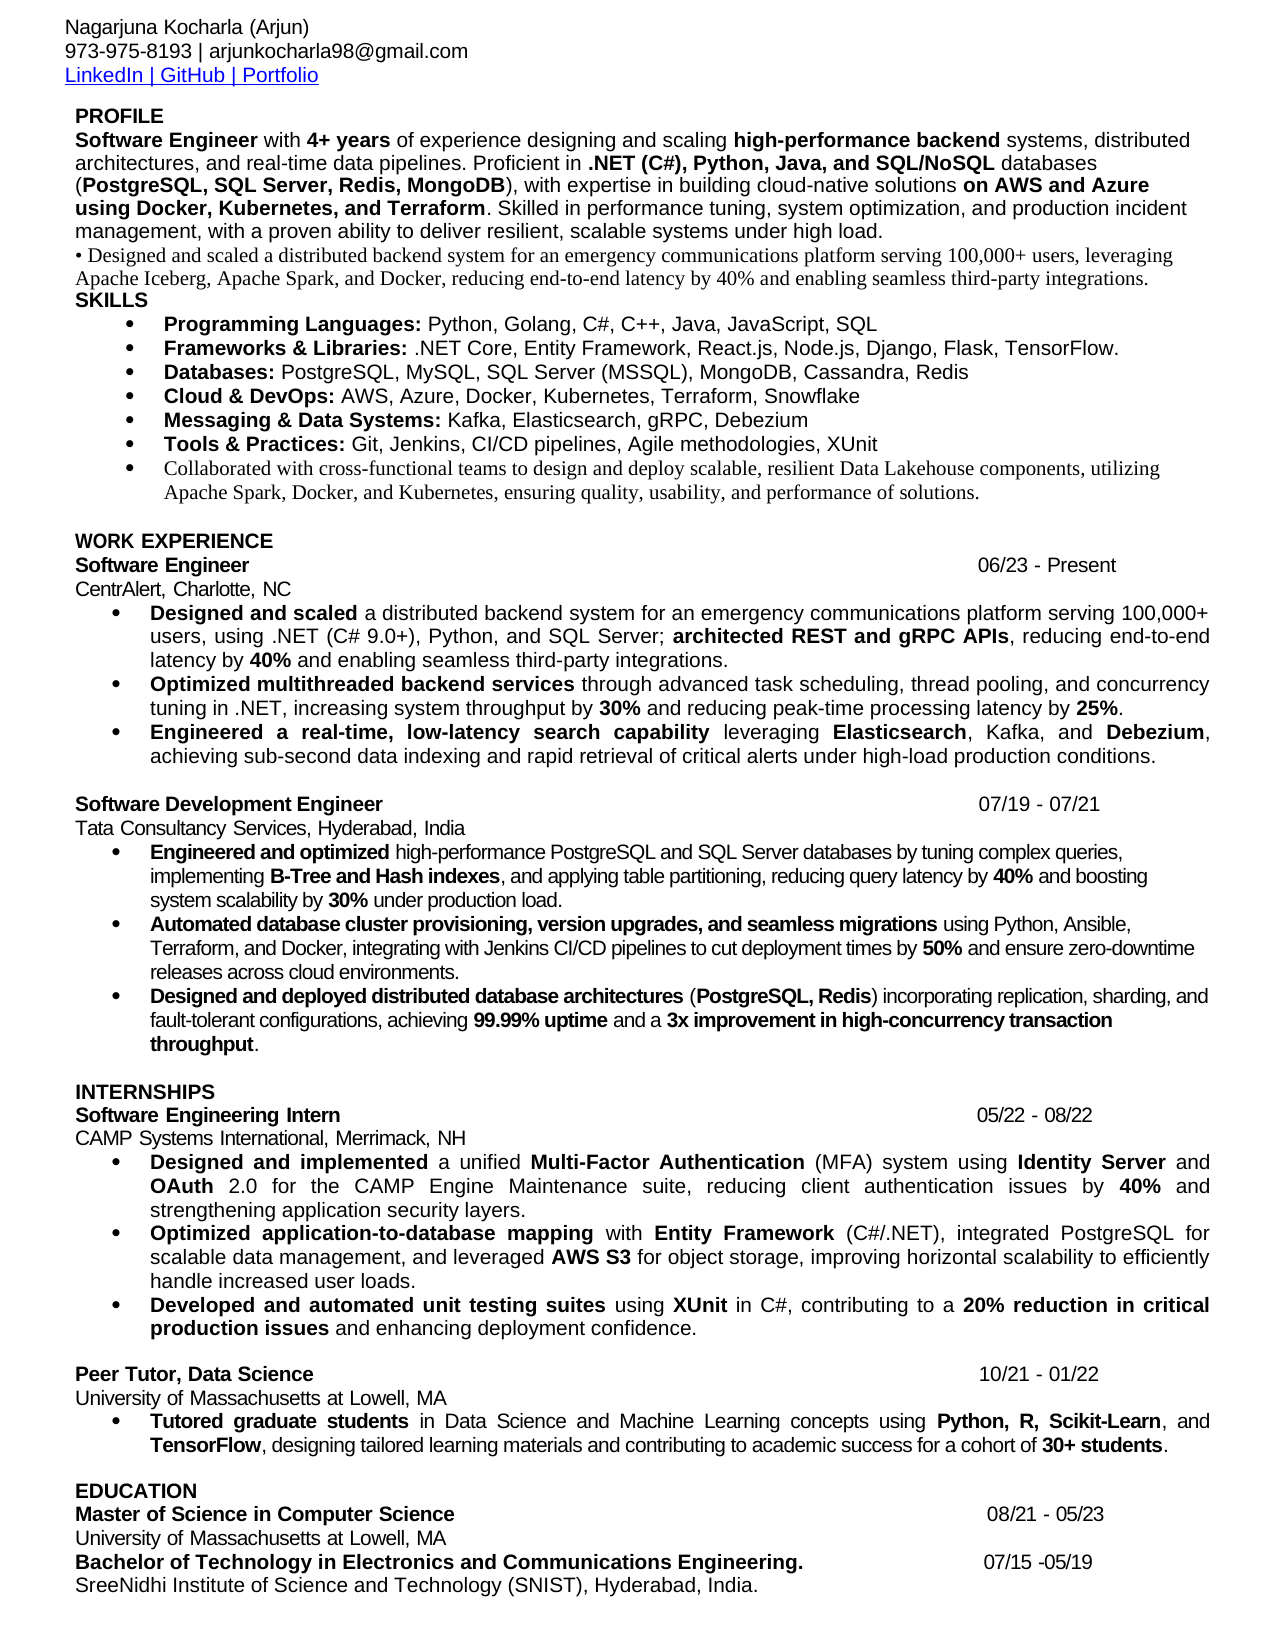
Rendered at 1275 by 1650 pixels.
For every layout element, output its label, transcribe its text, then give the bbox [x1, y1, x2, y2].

list Designed and implemented a unified Multi-Factor Authentication (MFA) system using Identity Server and OAuth 2.0 for the CAMP Engine Maintenance suite, reducing client authentication issues by 40% and strengthening application security layers. [112, 1151, 1210, 1222]
text Software Development Engineer 07/19 - 07/21 [75, 792, 1210, 816]
subtitle SKILLS [75, 290, 1210, 312]
text CAMP Systems International, Merrimack, NH [75, 1127, 1210, 1151]
subtitle PROFILE [75, 104, 1210, 128]
list Messaging & Data Systems: Kafka, Elasticsearch, gRPC, Debezium [126, 409, 1192, 432]
text Software Engineer with 4+ years of experience designing and scaling high-performance backend systems, distributed architectures, and real-time data pipelines. Proficient in .NET (C#), Python, Java, and SQL/NoSQL databases (PostgreSQL, SQL Server, Redis, MongoDB), with expertise in building cloud-native solutions on AWS and Azure using Docker, Kubernetes, and Terraform. Skilled in performance tuning, system optimization, and production incident management, with a proven ability to deliver resilient, scalable systems under high load. [75, 129, 1192, 243]
list Optimized application-to-database mapping with Entity Framework (C#/.NET), integrated PostgreSQL for scalable data management, and leveraged AWS S3 for object storage, improving horizontal scalability to efficiently handle increased user loads. [112, 1222, 1210, 1293]
list Automated database cluster provisioning, version upgrades, and seamless migrations using Python, Ansible, Terraform, and Docker, integrating with Jenkins CI/CD pipelines to cut deployment times by 50% and ensure zero-downtime releases across cloud environments. [112, 912, 1210, 984]
text Software Engineer 06/23 - Present [75, 553, 1210, 577]
text • Designed and scaled a distributed backend system for an emergency communications platform serving 100,000+ users, leveraging Apache Iceberg, Apache Spark, and Docker, reducing end-to-end latency by 40% and enabling seamless third-party integrations. [75, 244, 1192, 290]
text Bachelor of Technology in Electronics and Communications Engineering. 07/15 -05/19 SreeNidhi Institute of Science and Technology (SNIST), Hyderabad, India. [75, 1551, 1099, 1597]
list Engineered a real-time, low-latency search capability leveraging Elasticsearch, Kafka, and Debezium, achieving sub-second data indexing and rapid retrieval of critical alerts under high-load production conditions. [112, 720, 1210, 768]
text University of Massachusetts at Lowell, MA [75, 1527, 1210, 1550]
text WORK EXPERIENCE [52, 531, 1192, 553]
text University of Massachusetts at Lowell, MA [75, 1386, 1210, 1410]
list Tools & Practices: Git, Jenkins, CI/CD pipelines, Agile methodologies, XUnit [126, 433, 1192, 456]
text 973-975-8193 | arjunkocharla98@gmail.com LinkedIn | GitHub | Portfolio [64, 39, 504, 87]
list Programming Languages: Python, Golang, C#, C++, Java, JavaScript, SQL [126, 314, 1192, 336]
text Master of Science in Computer Science 08/21 - 05/23 [75, 1503, 1210, 1527]
text Peer Tutor, Data Science 10/21 - 01/22 [75, 1364, 1210, 1386]
list Designed and deployed distributed database architectures (PostgreSQL, Redis) incorporating replication, sharding, and fault-tolerant configurations, achieving 99.99% uptime and a 3x improvement in high-concurrency transaction throughput. [112, 984, 1210, 1056]
list Cloud & DevOps: AWS, Azure, Docker, Kubernetes, Terraform, Snowflake [126, 386, 1192, 408]
text INTERNSHIPS [52, 1081, 1137, 1104]
list Databases: PostgreSQL, MySQL, SQL Server (MSSQL), MongoDB, Cassandra, Redis [126, 362, 1192, 384]
text CentrAlert, Charlotte, NC [75, 577, 1210, 601]
text Nagarjuna Kocharla (Arjun) [64, 15, 1210, 39]
list Optimized multithreaded backend services through advanced task scheduling, thread pooling, and concurrency tuning in .NET, increasing system throughput by 30% and reducing peak-time processing latency by 25%. [112, 672, 1210, 720]
list Engineered and optimized high-performance PostgreSQL and SQL Server databases by tuning complex queries, implementing B-Tree and Hash indexes, and applying table partitioning, reducing query latency by 40% and boosting system scalability by 30% under production load. [112, 840, 1210, 912]
list Collaborated with cross-functional teams to design and deploy scalable, resilient Data Lakehouse components, utilizing Apache Spark, Docker, and Kubernetes, ensuring quality, usability, and performance of solutions. [126, 456, 1210, 504]
list Designed and scaled a distributed backend system for an emergency communications platform serving 100,000+ users, using .NET (C# 9.0+), Python, and SQL Server; architected REST and gRPC APIs, reducing end-to-end latency by 40% and enabling seamless third-party integrations. [112, 601, 1210, 672]
list Frameworks & Libraries: .NET Core, Entity Framework, React.js, Node.js, Django, Flask, TensorFlow. [126, 338, 1192, 360]
text Tata Consultancy Services, Hyderabad, India [75, 816, 1210, 840]
subtitle EDUCATION [52, 1479, 1210, 1503]
text Software Engineering Intern 05/22 - 08/22 [52, 1104, 1210, 1127]
list Tutored graduate students in Data Science and Machine Learning concepts using Python, R, Scikit-Learn, and TensorFlow, designing tailored learning materials and contributing to academic success for a cohort of 30+ students. [112, 1410, 1210, 1457]
list Developed and automated unit testing suites using XUnit in C#, contributing to a 20% reduction in critical production issues and enhancing deployment confidence. [112, 1293, 1210, 1341]
